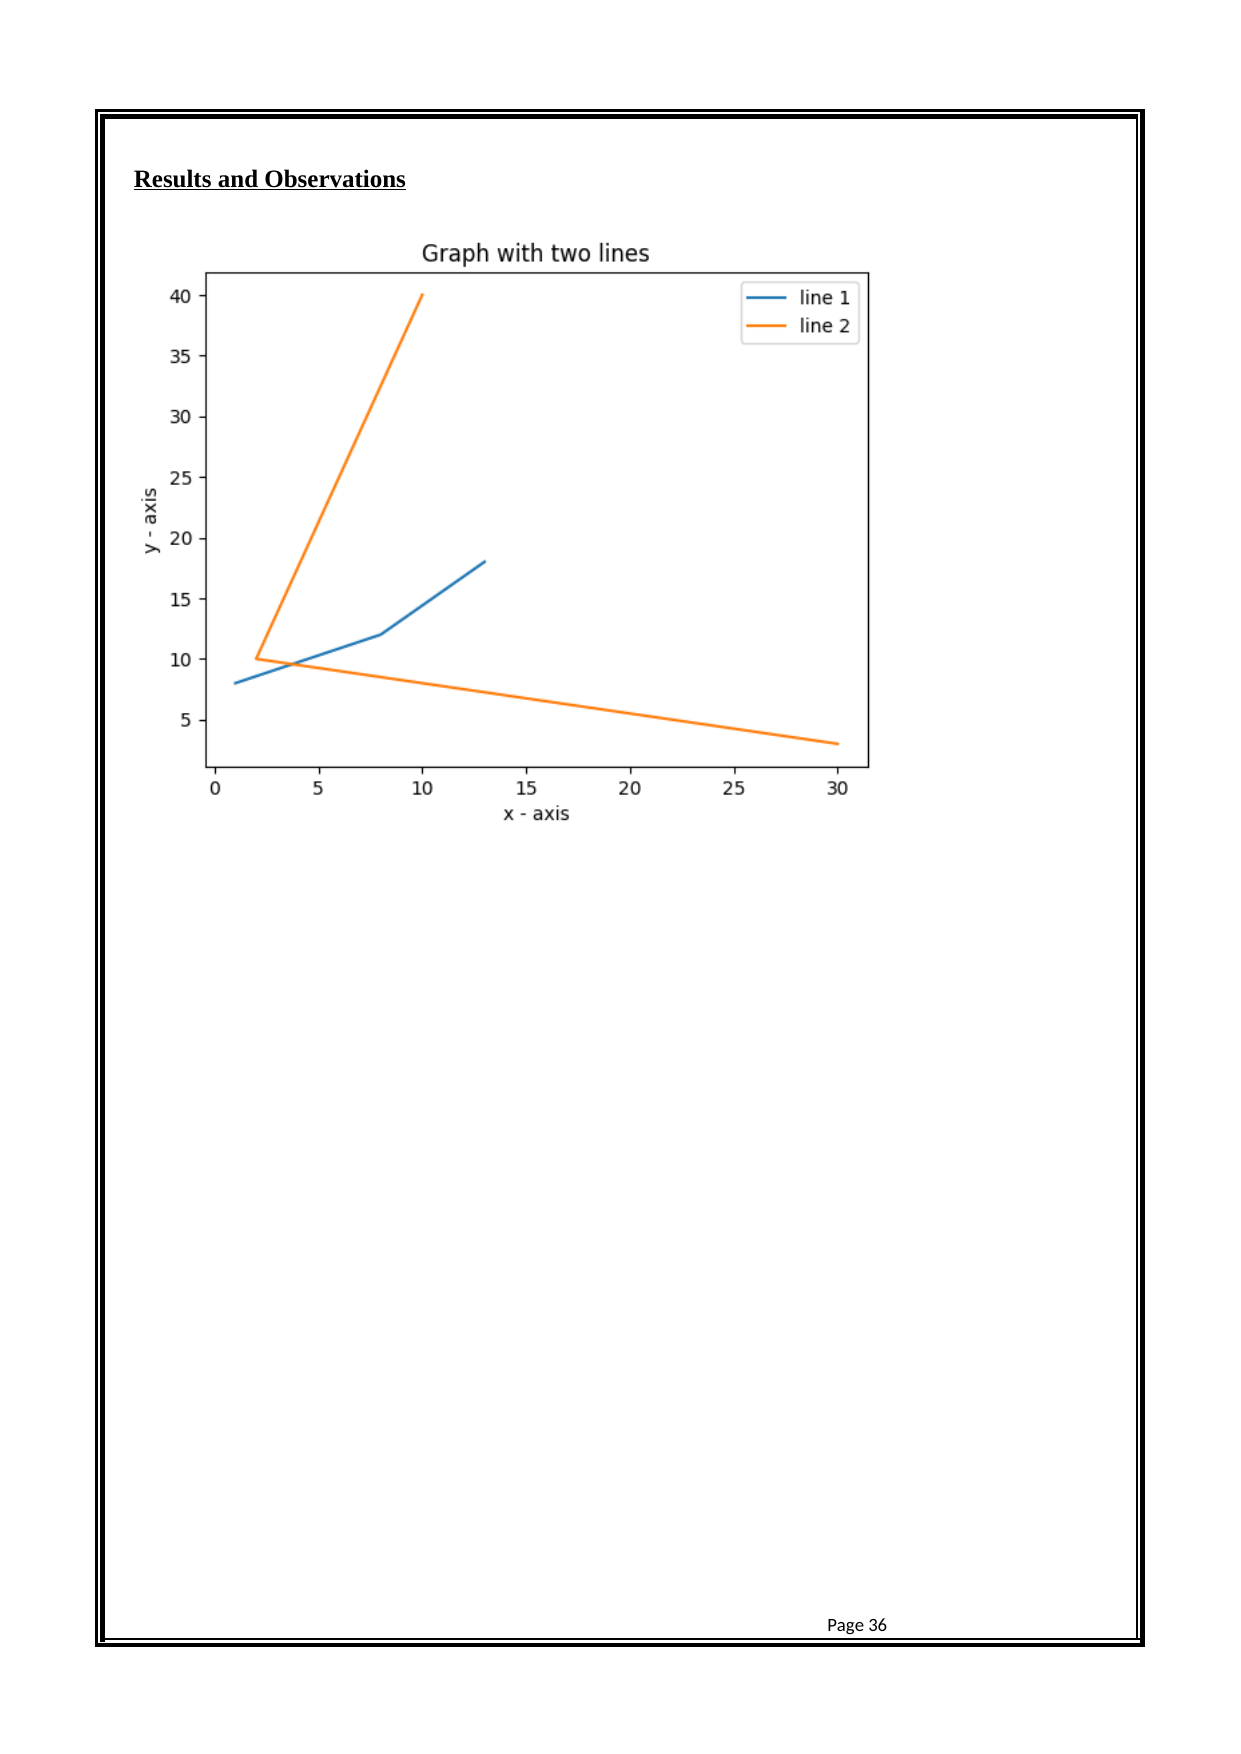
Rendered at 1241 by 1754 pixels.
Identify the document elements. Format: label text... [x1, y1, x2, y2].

picture [133, 235, 1075, 851]
text Results and Observations [113, 164, 1127, 192]
